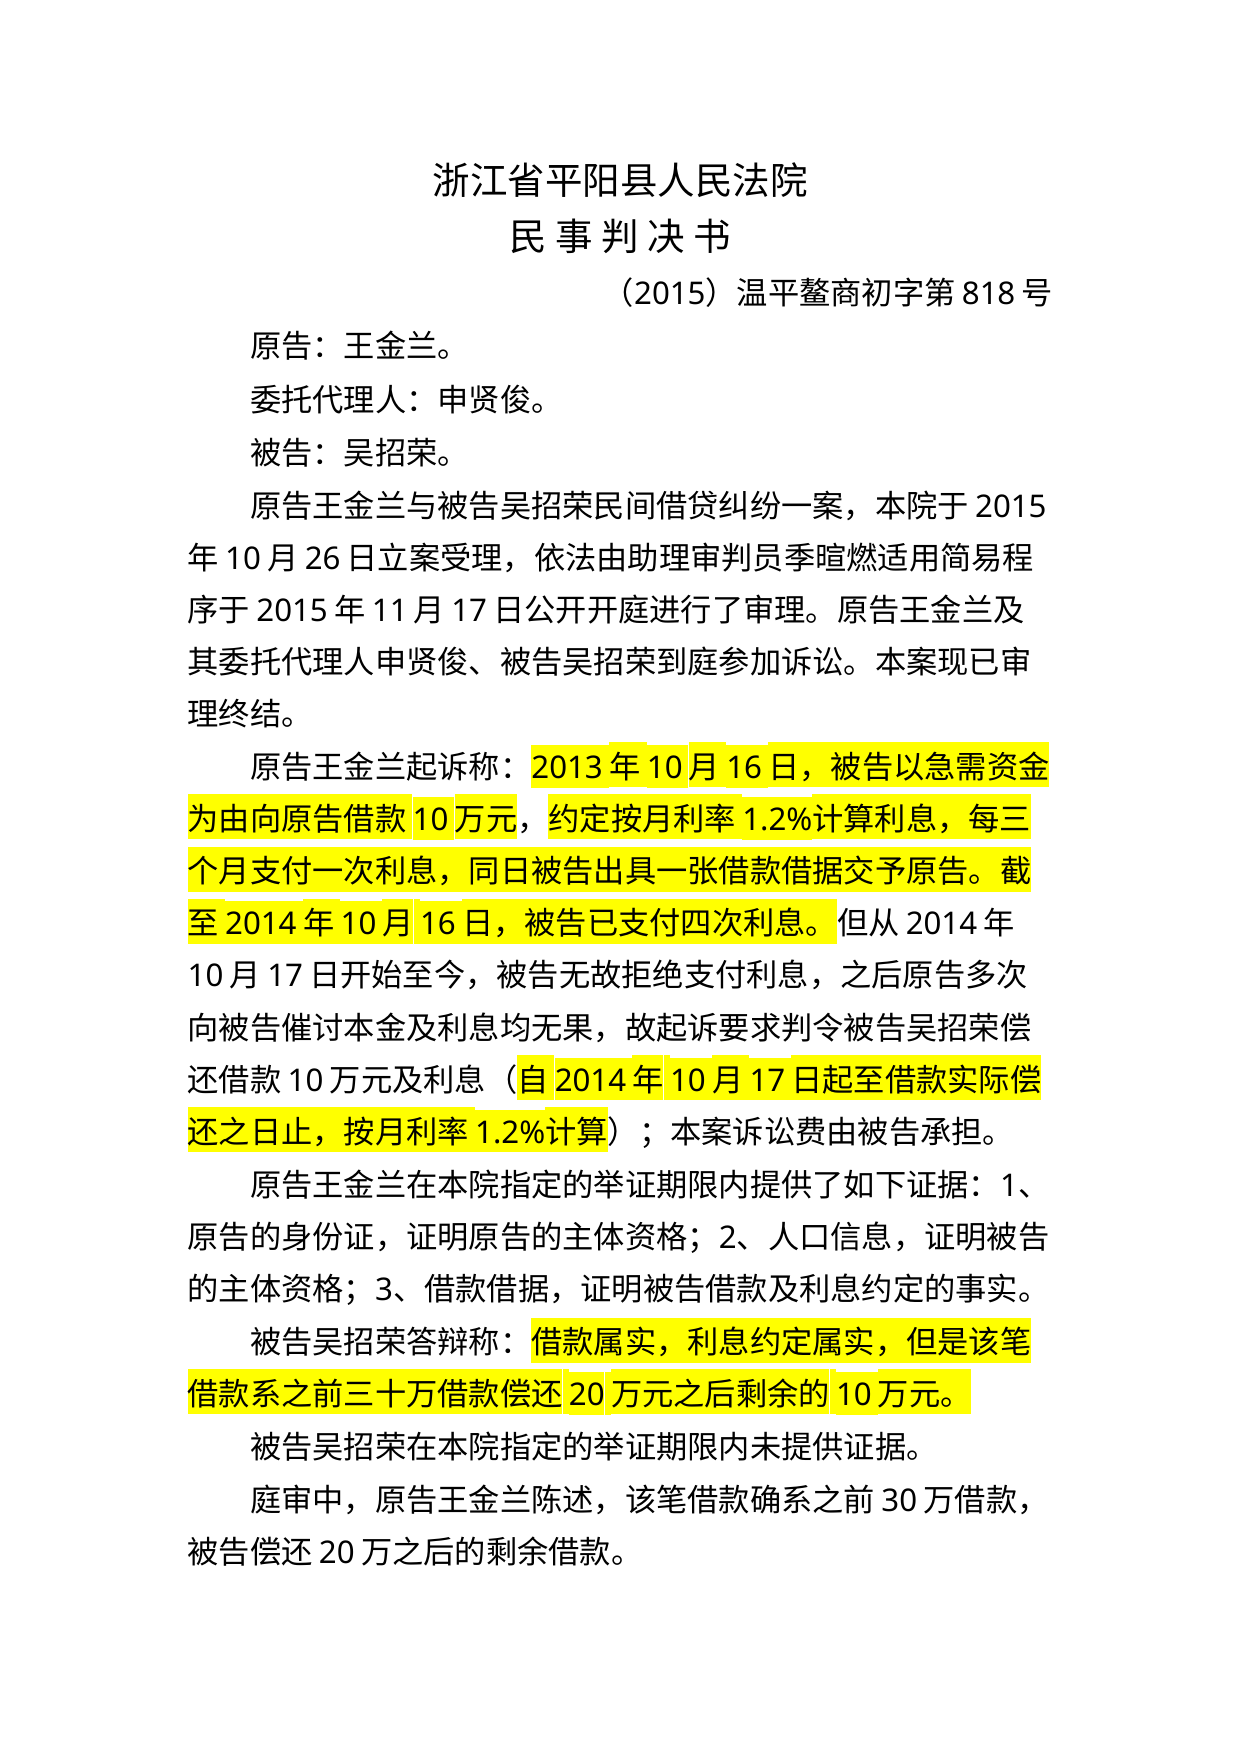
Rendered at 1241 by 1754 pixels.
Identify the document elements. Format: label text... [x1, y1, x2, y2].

text 被告吴招荣在本院指定的举证期限内未提供证据。 [187, 1416, 1053, 1468]
text 被告：吴招荣。 [187, 421, 1053, 473]
text 民 事 判 决 书 [187, 206, 1053, 261]
text 浙江省平阳县人民法院 [187, 151, 1053, 205]
text （2015）温平鳌商初字第818号 [187, 262, 1053, 314]
text 原告王金兰在本院指定的举证期限内提供了如下证据：1、原告的身份证，证明原告的主体资格；2、人口信息，证明被告的主体资格；3、借款借据，证明被告借款及利息约定的事实。 [187, 1153, 1053, 1309]
text 原告王金兰与被告吴招荣民间借贷纠纷一案，本院于2015年10月26日立案受理，依法由助理审判员季暄燃适用简易程序于2015年11月17日公开开庭进行了审理。原告王金兰及其委托代理人申贤俊、被告吴招荣到庭参加诉讼。本案现已审理终结。 [187, 474, 1053, 734]
text 被告吴招荣答辩称：借款属实，利息约定属实，但是该笔借款系之前三十万借款偿还20万元之后剩余的10万元。 [187, 1311, 1053, 1415]
text 庭审中，原告王金兰陈述，该笔借款确系之前30万借款，被告偿还20万之后的剩余借款。 [187, 1469, 1053, 1573]
text 委托代理人：申贤俊。 [187, 368, 1053, 420]
text 原告：王金兰。 [187, 315, 1053, 367]
text 原告王金兰起诉称：2013年10月16日，被告以急需资金为由向原告借款10万元，约定按月利率1.2%计算利息，每三个月支付一次利息，同日被告出具一张借款借据交予原告。截至2014年10月16日，被告已支付四次利息。但从2014年10月17日开始至今，被告无故拒绝支付利息，之后原告多次向被告催讨本金及利息均无果，故起诉要求判令被告吴招荣偿还借款10万元及利息（自2014年10月17日起至借款实际偿还之日止，按月利率1.2%计算）；本案诉讼费由被告承担。 [187, 736, 1053, 1152]
